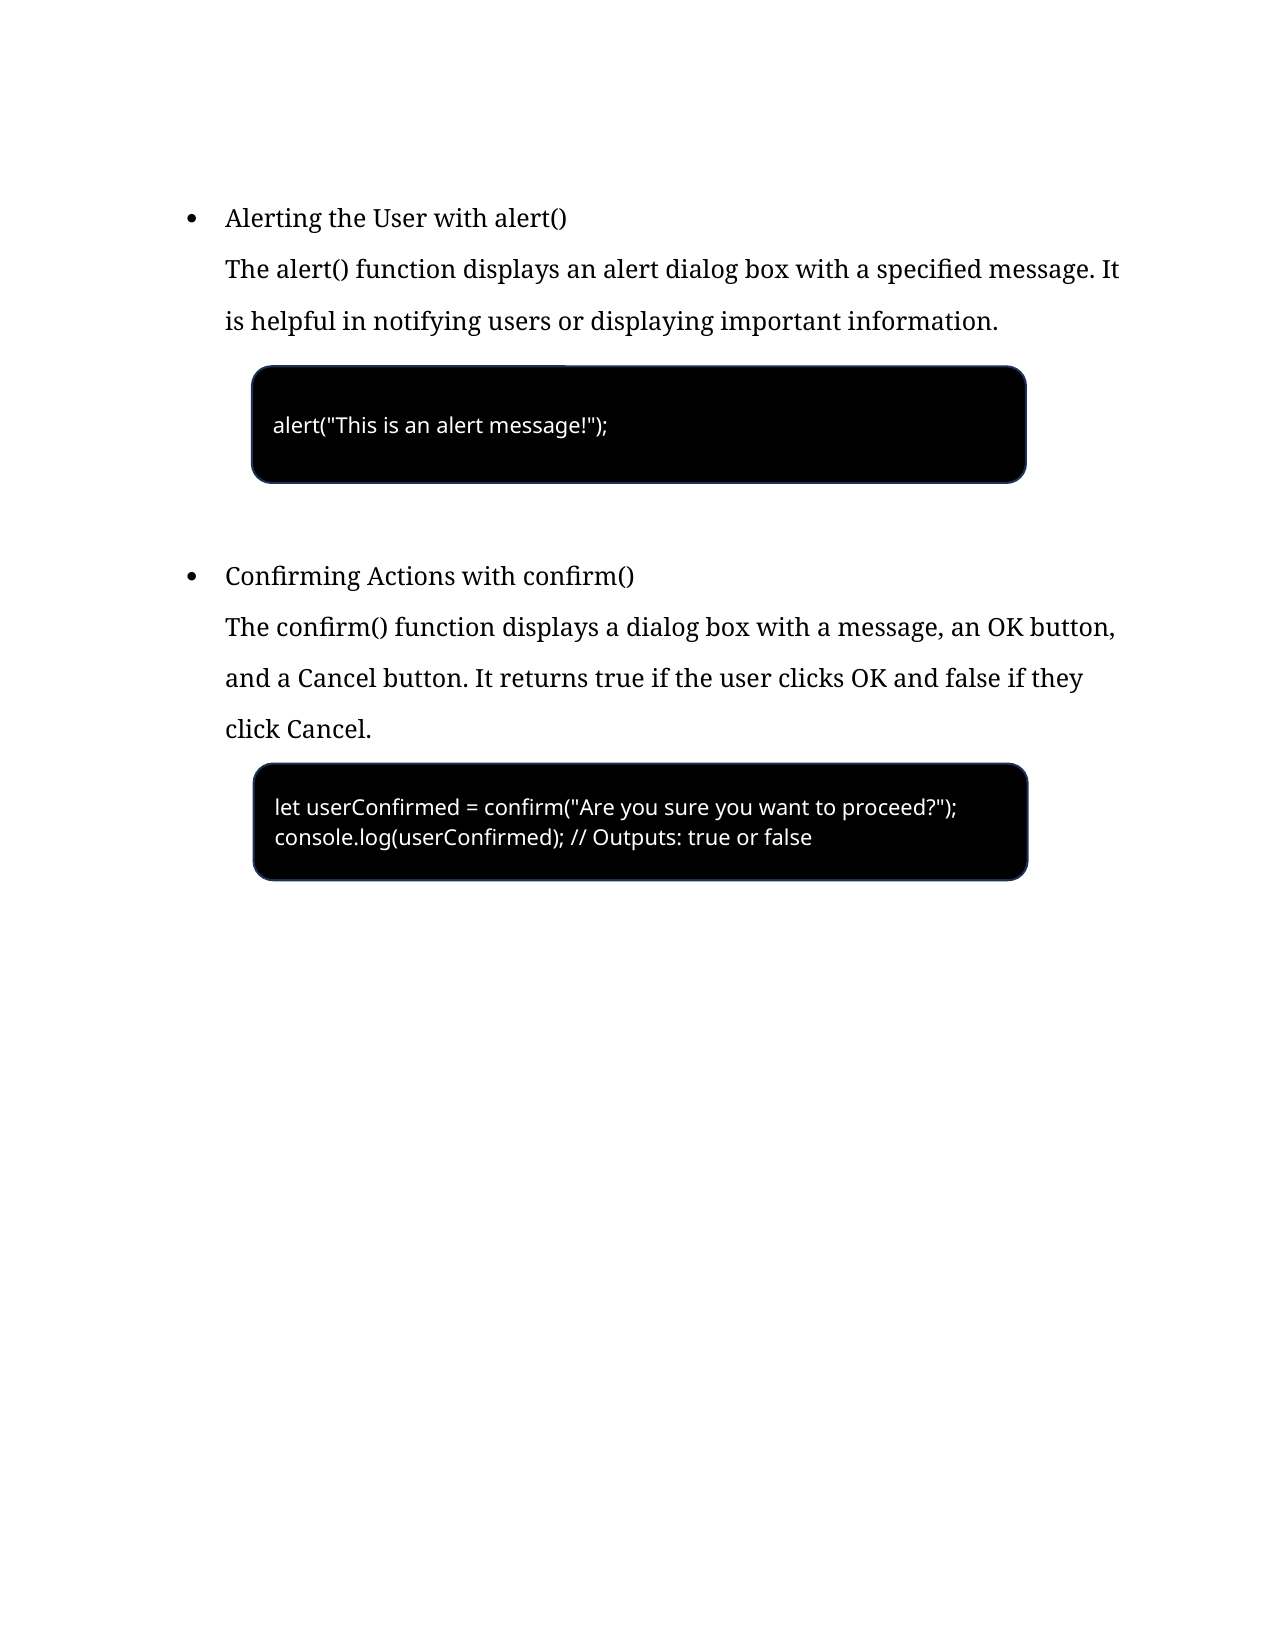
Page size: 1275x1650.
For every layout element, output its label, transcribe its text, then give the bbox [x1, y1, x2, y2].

list Alerting the User with alert() [187, 201, 1125, 235]
text The confirm() function displays a dialog box with a message, an OK button, and a Cancel button. It returns true if the user clicks OK and false if they click Cancel. [225, 609, 1125, 746]
text The alert() function displays an alert dialog box with a specified message. It is helpful in notifying users or displaying important information. [225, 252, 1125, 337]
list Confirming Actions with confirm() [187, 558, 1125, 592]
